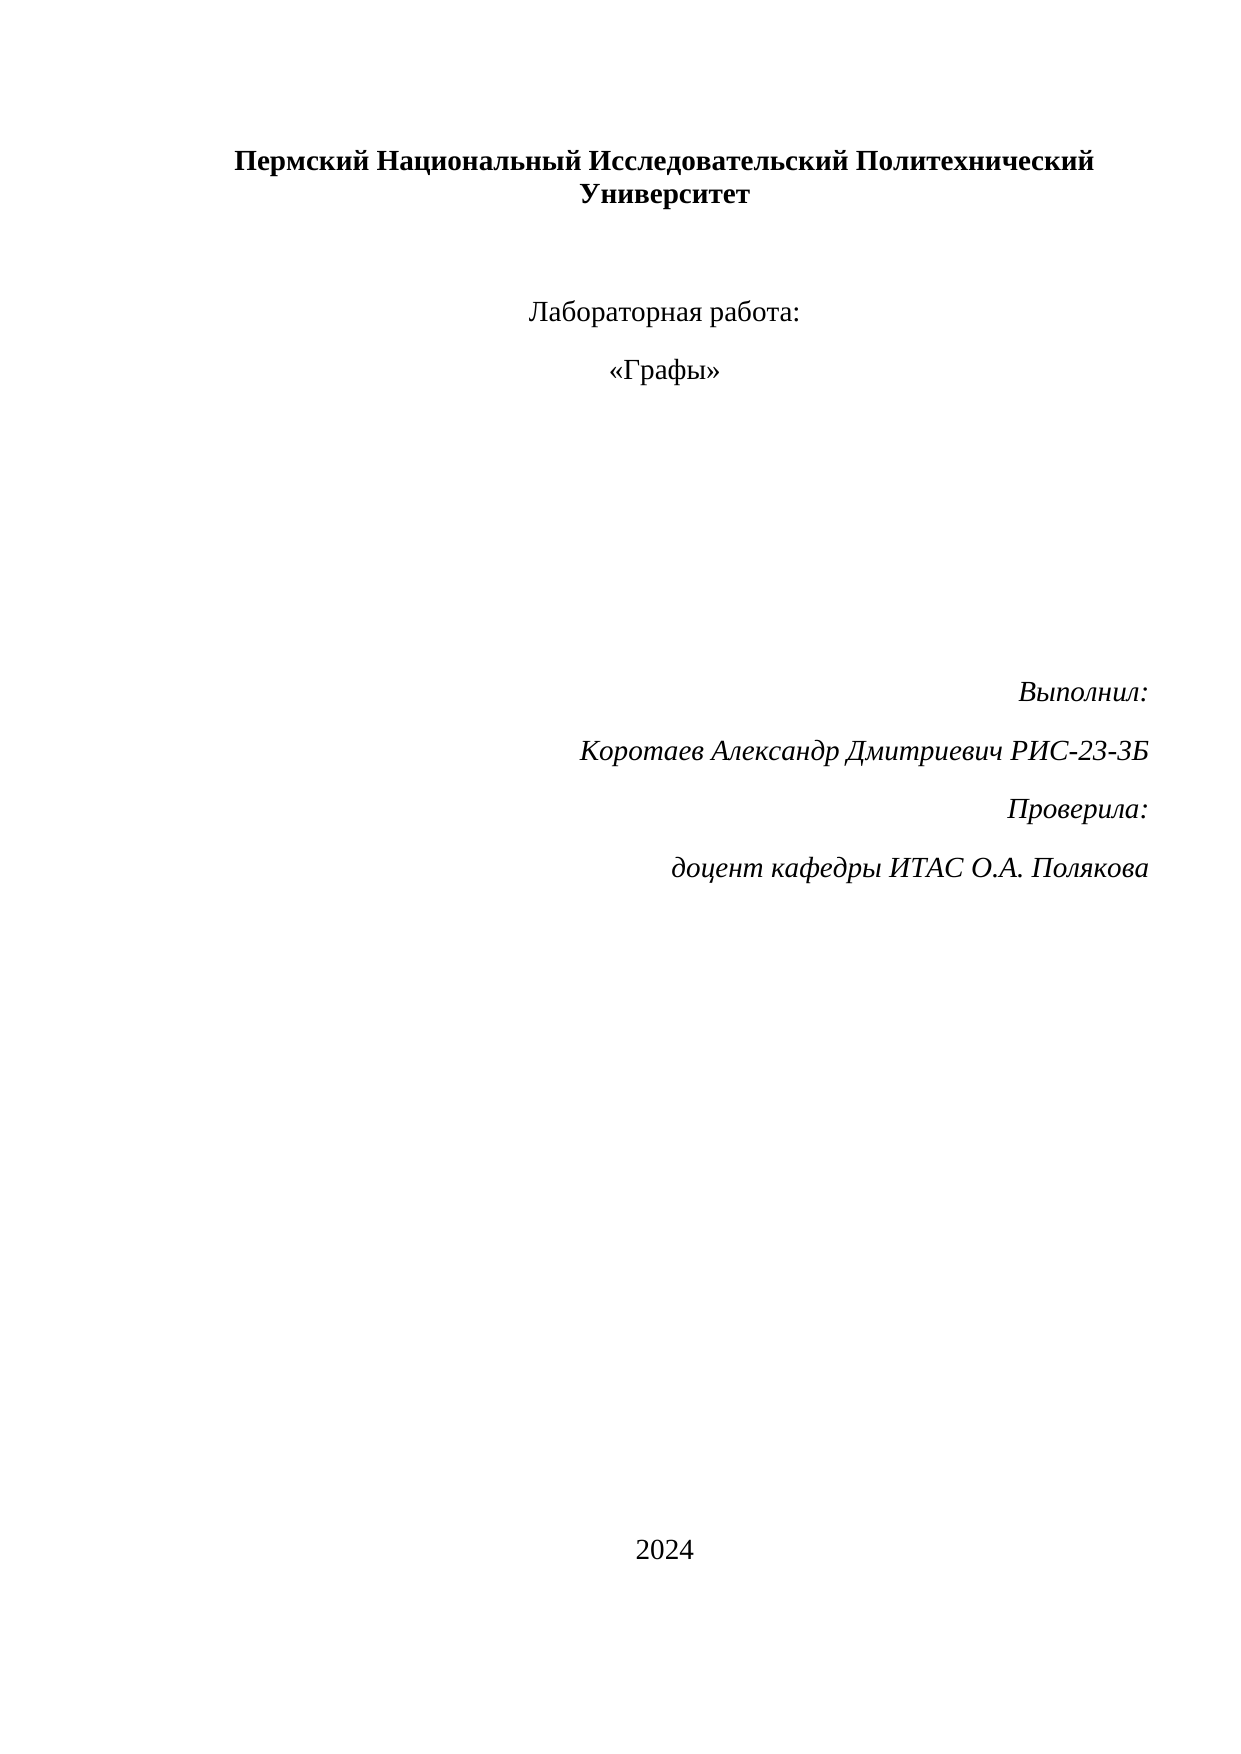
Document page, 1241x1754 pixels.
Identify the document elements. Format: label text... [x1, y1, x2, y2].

text Проверила: [177, 791, 1152, 825]
text Выполнил: [177, 674, 1152, 708]
text «Графы» [177, 352, 1152, 386]
text Пермский Национальный Исследовательский Политехнический Университет [177, 143, 1152, 210]
text 2024 [177, 1532, 1152, 1565]
text Коротаев Александр Дмитриевич РИС-23-3Б [177, 733, 1152, 766]
text Лабораторная работа: [177, 294, 1152, 327]
text доцент кафедры ИТАС О.А. Полякова [177, 850, 1152, 883]
